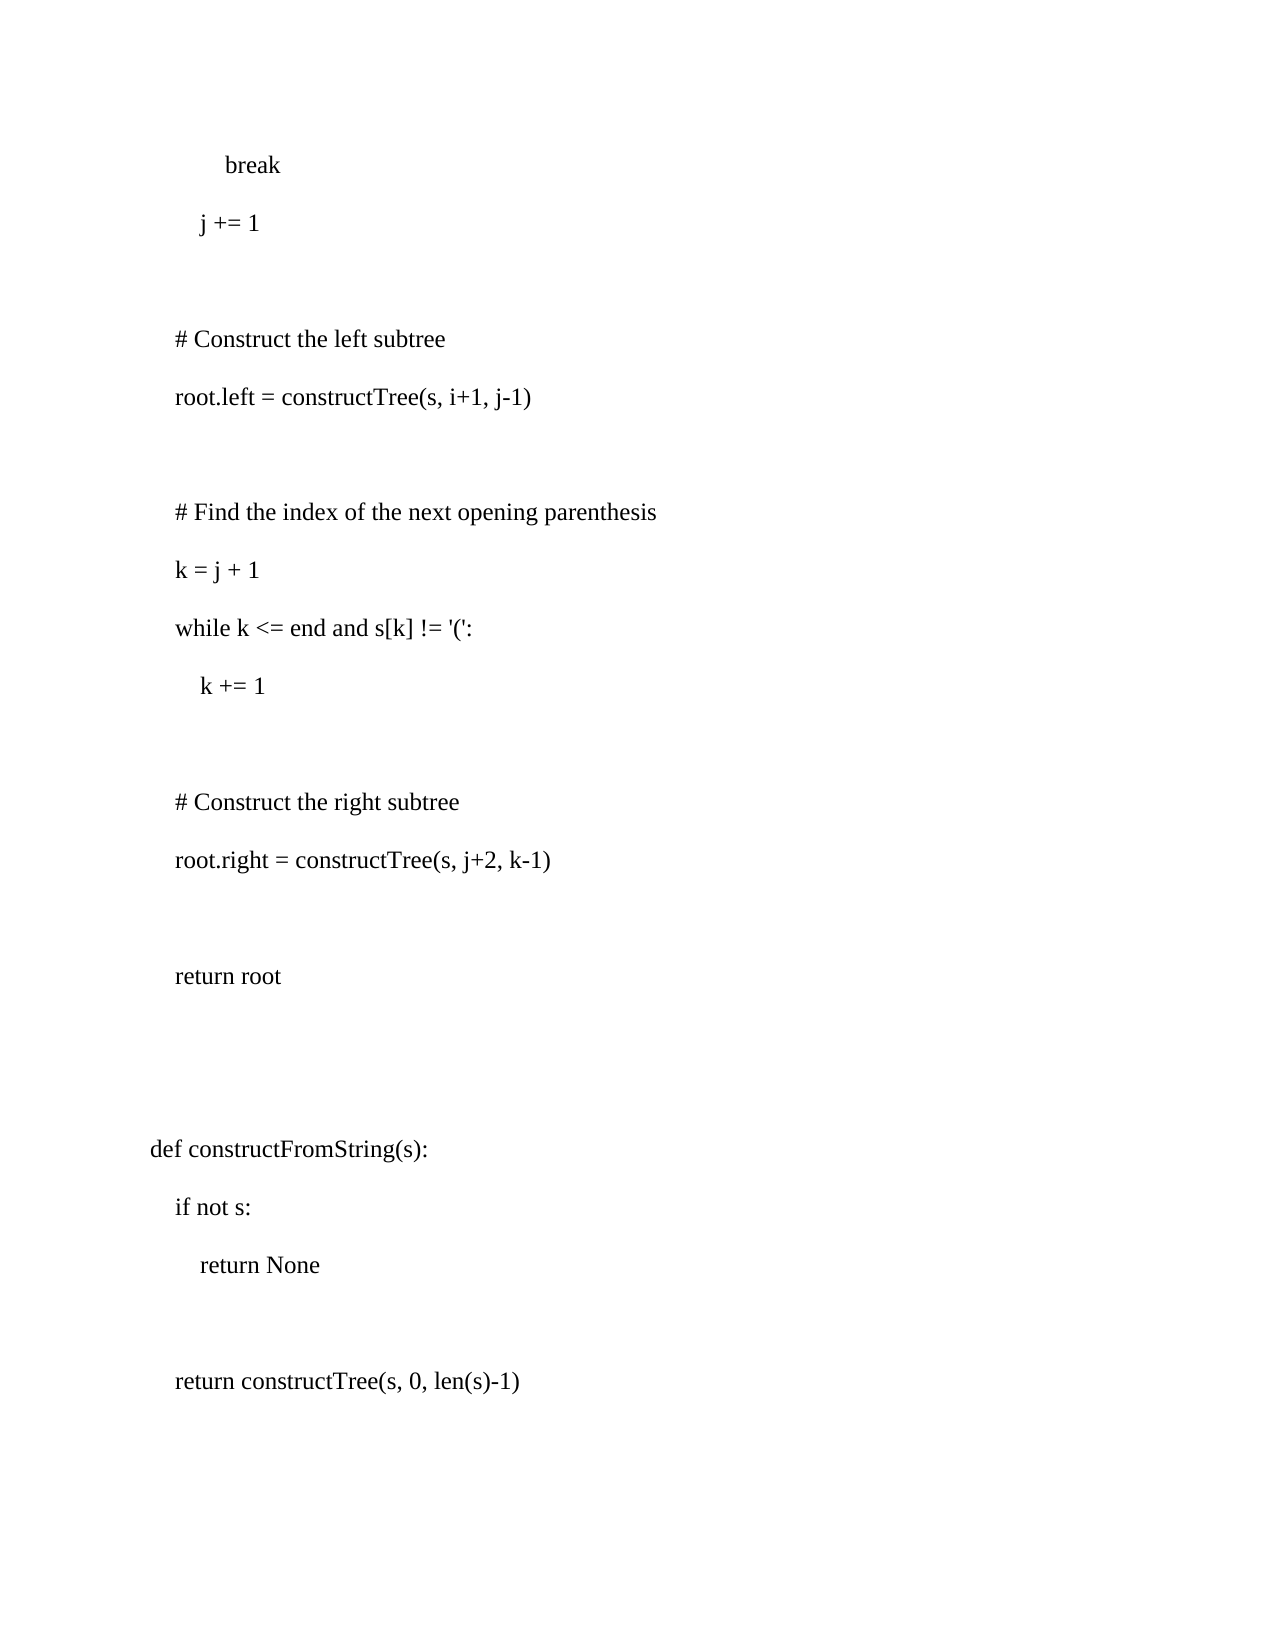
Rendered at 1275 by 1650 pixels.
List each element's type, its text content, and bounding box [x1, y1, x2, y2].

text return None [150, 1250, 1125, 1279]
text if not s: [150, 1192, 1125, 1221]
text break [150, 150, 1125, 179]
text return constructTree(s, 0, len(s)-1) [150, 1366, 1125, 1395]
text return root [150, 961, 1125, 989]
text # Construct the right subtree [150, 787, 1125, 816]
text while k <= end and s[k] != '(': [150, 613, 1125, 642]
text # Construct the left subtree [150, 324, 1125, 352]
text root.left = constructTree(s, i+1, j-1) [150, 382, 1125, 410]
text j += 1 [150, 208, 1125, 237]
text def constructFromString(s): [150, 1134, 1125, 1163]
text # Find the index of the next opening parenthesis [150, 497, 1125, 526]
text root.right = constructTree(s, j+2, k-1) [150, 845, 1125, 874]
text k += 1 [150, 671, 1125, 700]
text k = j + 1 [150, 555, 1125, 584]
